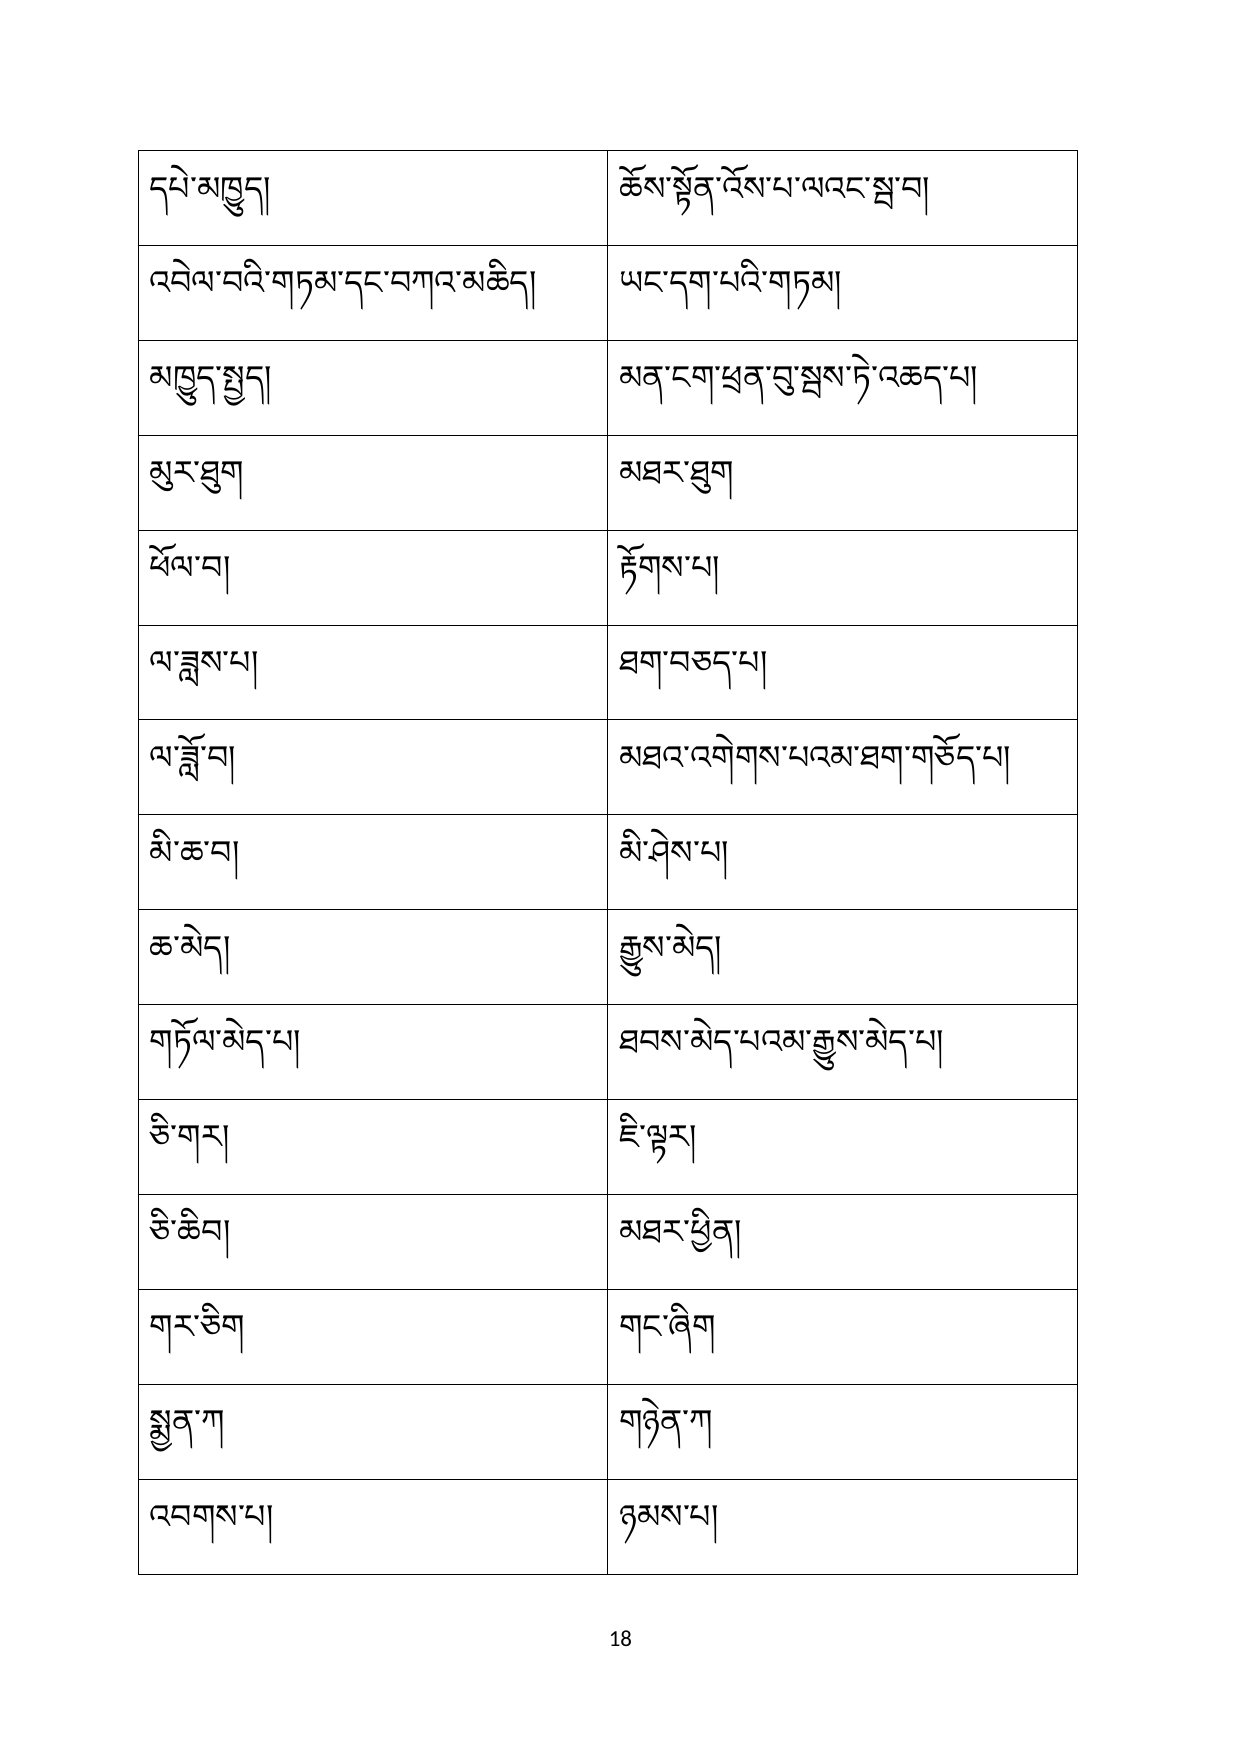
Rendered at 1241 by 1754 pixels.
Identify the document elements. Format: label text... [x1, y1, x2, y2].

table_cell ཐབས་མེད་པའམ་རྒྱུས་མེད་པ། [608, 1005, 1077, 1099]
table_cell དཔེ་མཁྱུད། [139, 151, 607, 245]
table_cell མཐར་ཐུག [608, 436, 1077, 529]
table_cell གང་ཞིག [608, 1290, 1077, 1384]
table_cell ཅི་གར། [139, 1100, 607, 1194]
table_cell ཆ་མེད། [139, 910, 607, 1004]
table_cell ཕོལ་བ། [139, 531, 607, 624]
table_cell མུར་ཐུག [139, 436, 607, 529]
table_cell ཐག་བཅད་པ། [608, 626, 1077, 719]
table_cell རྟོགས་པ། [608, 531, 1077, 624]
table_cell ཅི་ཆིབ། [139, 1195, 607, 1289]
table_cell ཉམས་པ། [608, 1480, 1077, 1573]
table_cell འབགས་པ། [139, 1480, 607, 1573]
table_cell མི་ཆ་བ། [139, 815, 607, 909]
table_cell མཐའ་འགེགས་པའམ་ཐག་གཅོད་པ། [608, 720, 1077, 814]
table_cell རྒྱུས་མེད། [608, 910, 1077, 1004]
table_cell ལ་ཟླས་པ། [139, 626, 607, 719]
table_cell ཡང་དག་པའི་གཏམ། [608, 246, 1077, 340]
table_cell མི་ཤེས་པ། [608, 815, 1077, 909]
table_cell ལ་ཟློ་བ། [139, 720, 607, 814]
table_cell ཇི་ལྟར། [608, 1100, 1077, 1194]
table_cell ཆོས་སྟོན་འོས་པ་ལའང་སྦ་བ། [608, 151, 1077, 245]
table_cell གཉེན་ཀ [608, 1385, 1077, 1478]
table_cell གར་ཅིག [139, 1290, 607, 1384]
table_cell མཐར་ཕྱིན། [608, 1195, 1077, 1289]
table_cell སྨྱན་ཀ [139, 1385, 607, 1478]
table_cell འབེལ་བའི་གཏམ་དང་བཀའ་མཆིད། [139, 246, 607, 340]
table_cell མན་ངག་ཕྲན་བུ་སྦས་ཏེ་འཆད་པ། [608, 341, 1077, 435]
table_cell གཏོལ་མེད་པ། [139, 1005, 607, 1099]
table_cell མཁྱུད་སྤྱད། [139, 341, 607, 435]
